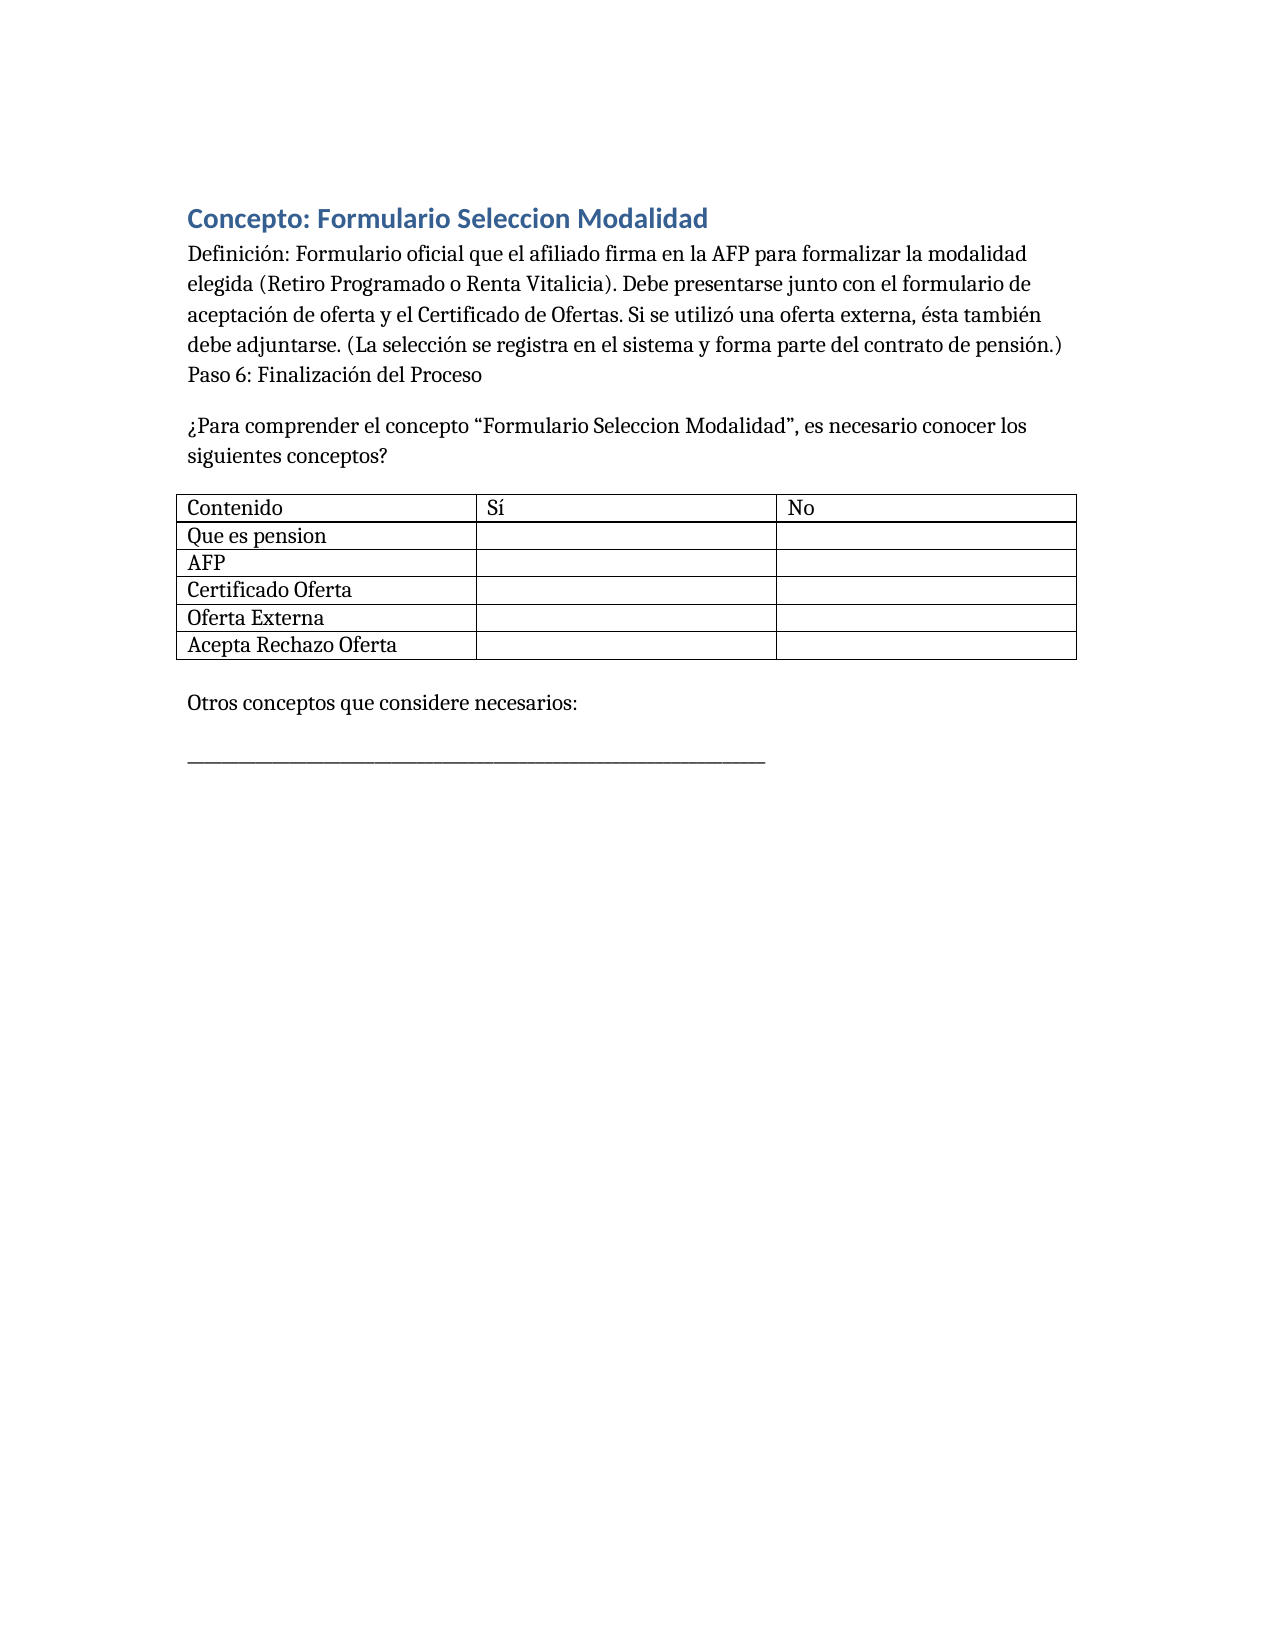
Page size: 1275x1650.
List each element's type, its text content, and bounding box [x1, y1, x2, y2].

table_header No [777, 495, 1076, 521]
table_cell [777, 577, 1076, 604]
table_cell [477, 550, 776, 576]
table_cell Acepta Rechazo Oferta [177, 632, 476, 658]
table_cell [777, 632, 1076, 658]
table_cell [477, 577, 776, 604]
table_cell Que es pension [177, 523, 476, 549]
table_cell [477, 523, 776, 549]
text ____________________________________________________________________ [187, 741, 1087, 767]
table_cell [777, 550, 1076, 576]
table_cell [477, 605, 776, 631]
text ¿Para comprender el concepto “Formulario Seleccion Modalidad”, es necesario conocer los siguientes conceptos? [187, 413, 1087, 469]
table_header Sí [477, 495, 776, 521]
table_cell [477, 632, 776, 658]
table_cell Oferta Externa [177, 605, 476, 631]
table_cell [777, 523, 1076, 549]
table_header Contenido [177, 495, 476, 521]
table_cell [777, 605, 1076, 631]
table_cell AFP [177, 550, 476, 576]
text Otros conceptos que considere necesarios: [187, 659, 1087, 716]
table_cell Certificado Oferta [177, 577, 476, 604]
text Definición: Formulario oficial que el afiliado firma en la AFP para formalizar la modalidad elegida (Retiro Programado o Renta Vitalicia). Debe presentarse junto con el formulario de aceptación de oferta y el Certificado de Ofertas. Si se utilizó una oferta externa, ésta también debe adjuntarse. (La selección se registra en el sistema y forma parte del contrato de pensión.) Paso 6: Finalización del Proceso [187, 241, 1087, 388]
subtitle Concepto: Formulario Seleccion Modalidad [187, 200, 1087, 236]
